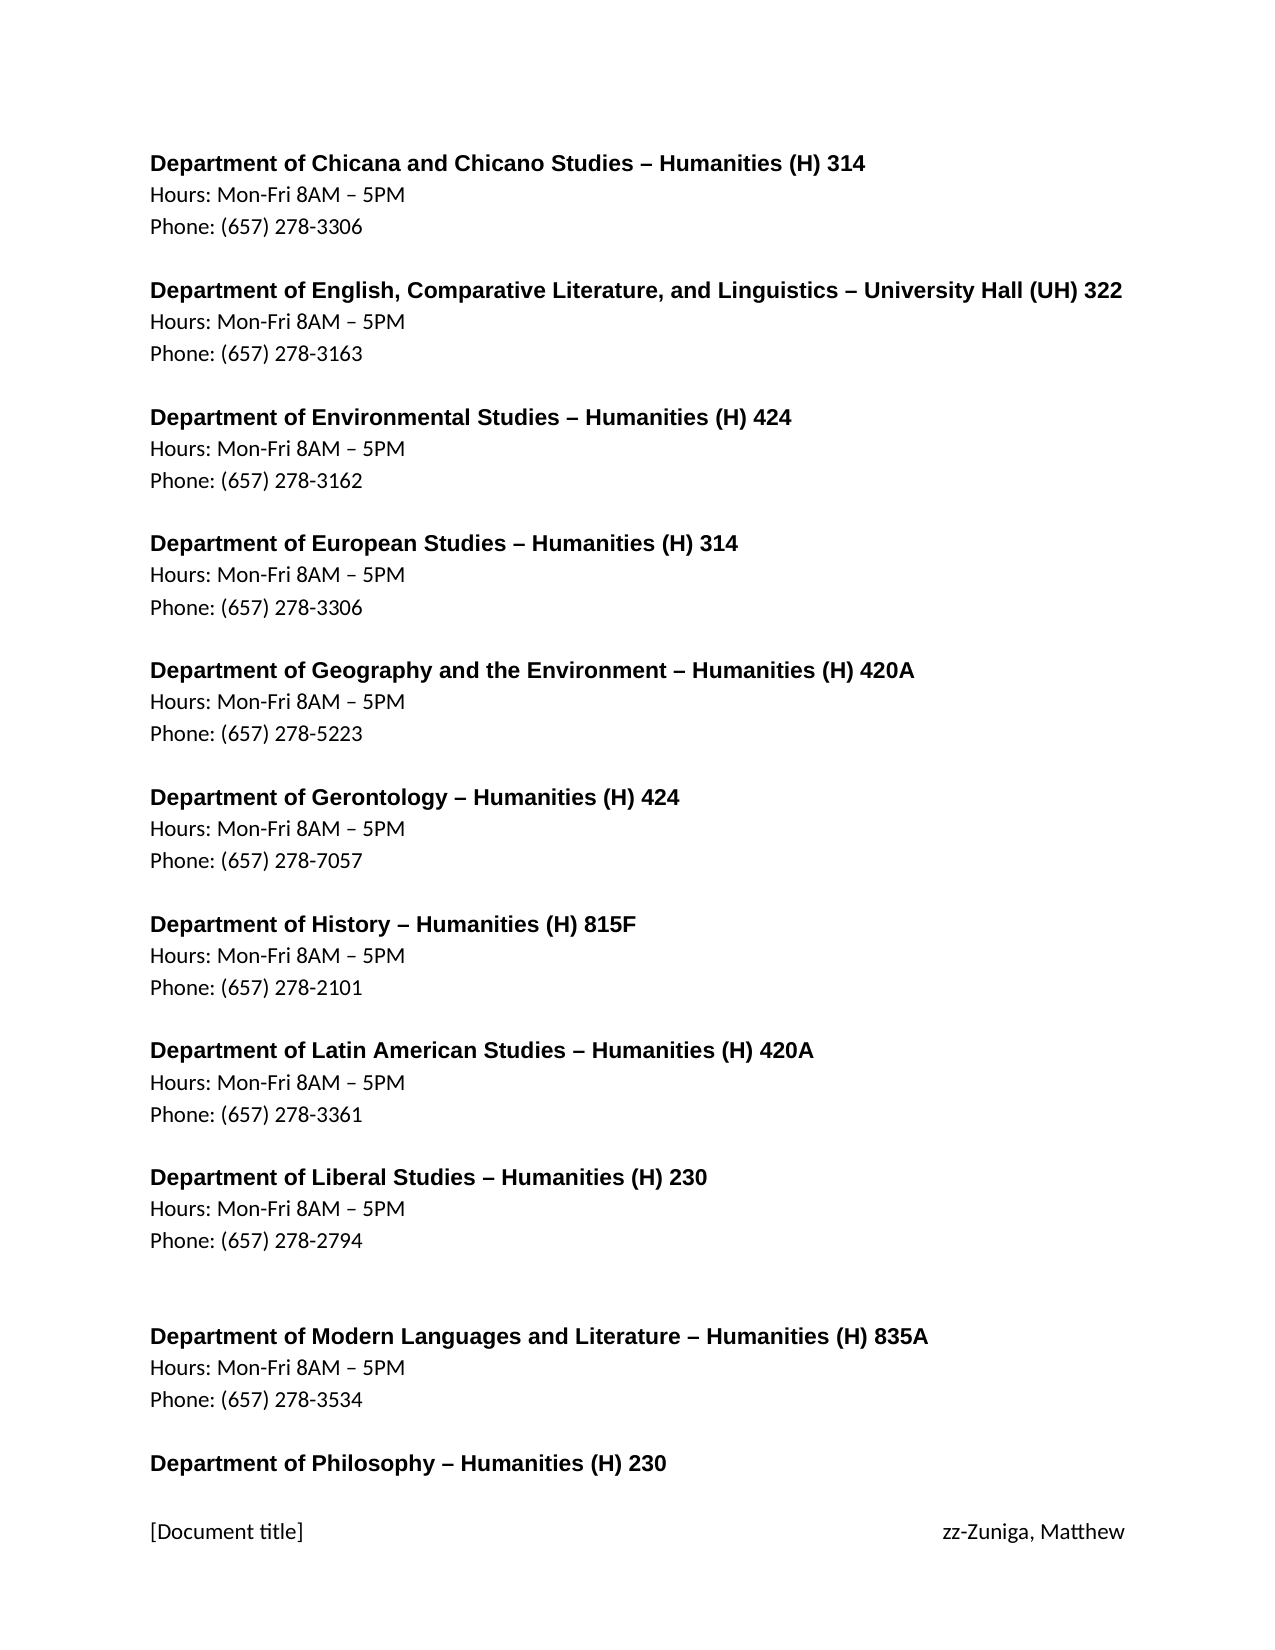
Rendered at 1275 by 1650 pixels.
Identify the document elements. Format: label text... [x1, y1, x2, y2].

text Hours: Mon-Fri 8AM – 5PM [150, 307, 1125, 335]
text Phone: (657) 278-3361 [150, 1100, 1125, 1128]
text Department of Gerontology – Humanities (H) 424 [150, 784, 1125, 810]
text Hours: Mon-Fri 8AM – 5PM [150, 180, 1125, 208]
text Department of Environmental Studies – Humanities (H) 424 [150, 403, 1125, 430]
text Department of Chicana and Chicano Studies – Humanities (H) 314 [150, 150, 1125, 176]
text Phone: (657) 278-3163 [150, 339, 1125, 367]
text Hours: Mon-Fri 8AM – 5PM [150, 561, 1125, 588]
text Phone: (657) 278-3162 [150, 466, 1125, 494]
text Hours: Mon-Fri 8AM – 5PM [150, 434, 1125, 462]
text Department of English, Comparative Literature, and Linguistics – University Hall (UH) 322 [150, 277, 1125, 303]
text Department of European Studies – Humanities (H) 314 [150, 530, 1125, 557]
text Phone: (657) 278-2794 [150, 1227, 1125, 1254]
text Phone: (657) 278-7057 [150, 846, 1125, 874]
text Hours: Mon-Fri 8AM – 5PM [150, 814, 1125, 842]
text Phone: (657) 278-3306 [150, 593, 1125, 621]
text Hours: Mon-Fri 8AM – 5PM [150, 941, 1125, 969]
text Department of Philosophy – Humanities (H) 230 [150, 1450, 1125, 1476]
text Phone: (657) 278-5223 [150, 719, 1125, 747]
text Department of Latin American Studies – Humanities (H) 420A [150, 1037, 1125, 1064]
text Hours: Mon-Fri 8AM – 5PM [150, 1194, 1125, 1222]
text Hours: Mon-Fri 8AM – 5PM [150, 687, 1125, 715]
text Department of Modern Languages and Literature – Humanities (H) 835A [150, 1323, 1125, 1349]
text Hours: Mon-Fri 8AM – 5PM [150, 1353, 1125, 1381]
text Phone: (657) 278-3306 [150, 212, 1125, 240]
text Department of Liberal Studies – Humanities (H) 230 [150, 1164, 1125, 1191]
text Hours: Mon-Fri 8AM – 5PM [150, 1068, 1125, 1096]
text Department of Geography and the Environment – Humanities (H) 420A [150, 657, 1125, 683]
text Phone: (657) 278-2101 [150, 973, 1125, 1001]
text Phone: (657) 278-3534 [150, 1386, 1125, 1413]
text Department of History – Humanities (H) 815F [150, 911, 1125, 937]
